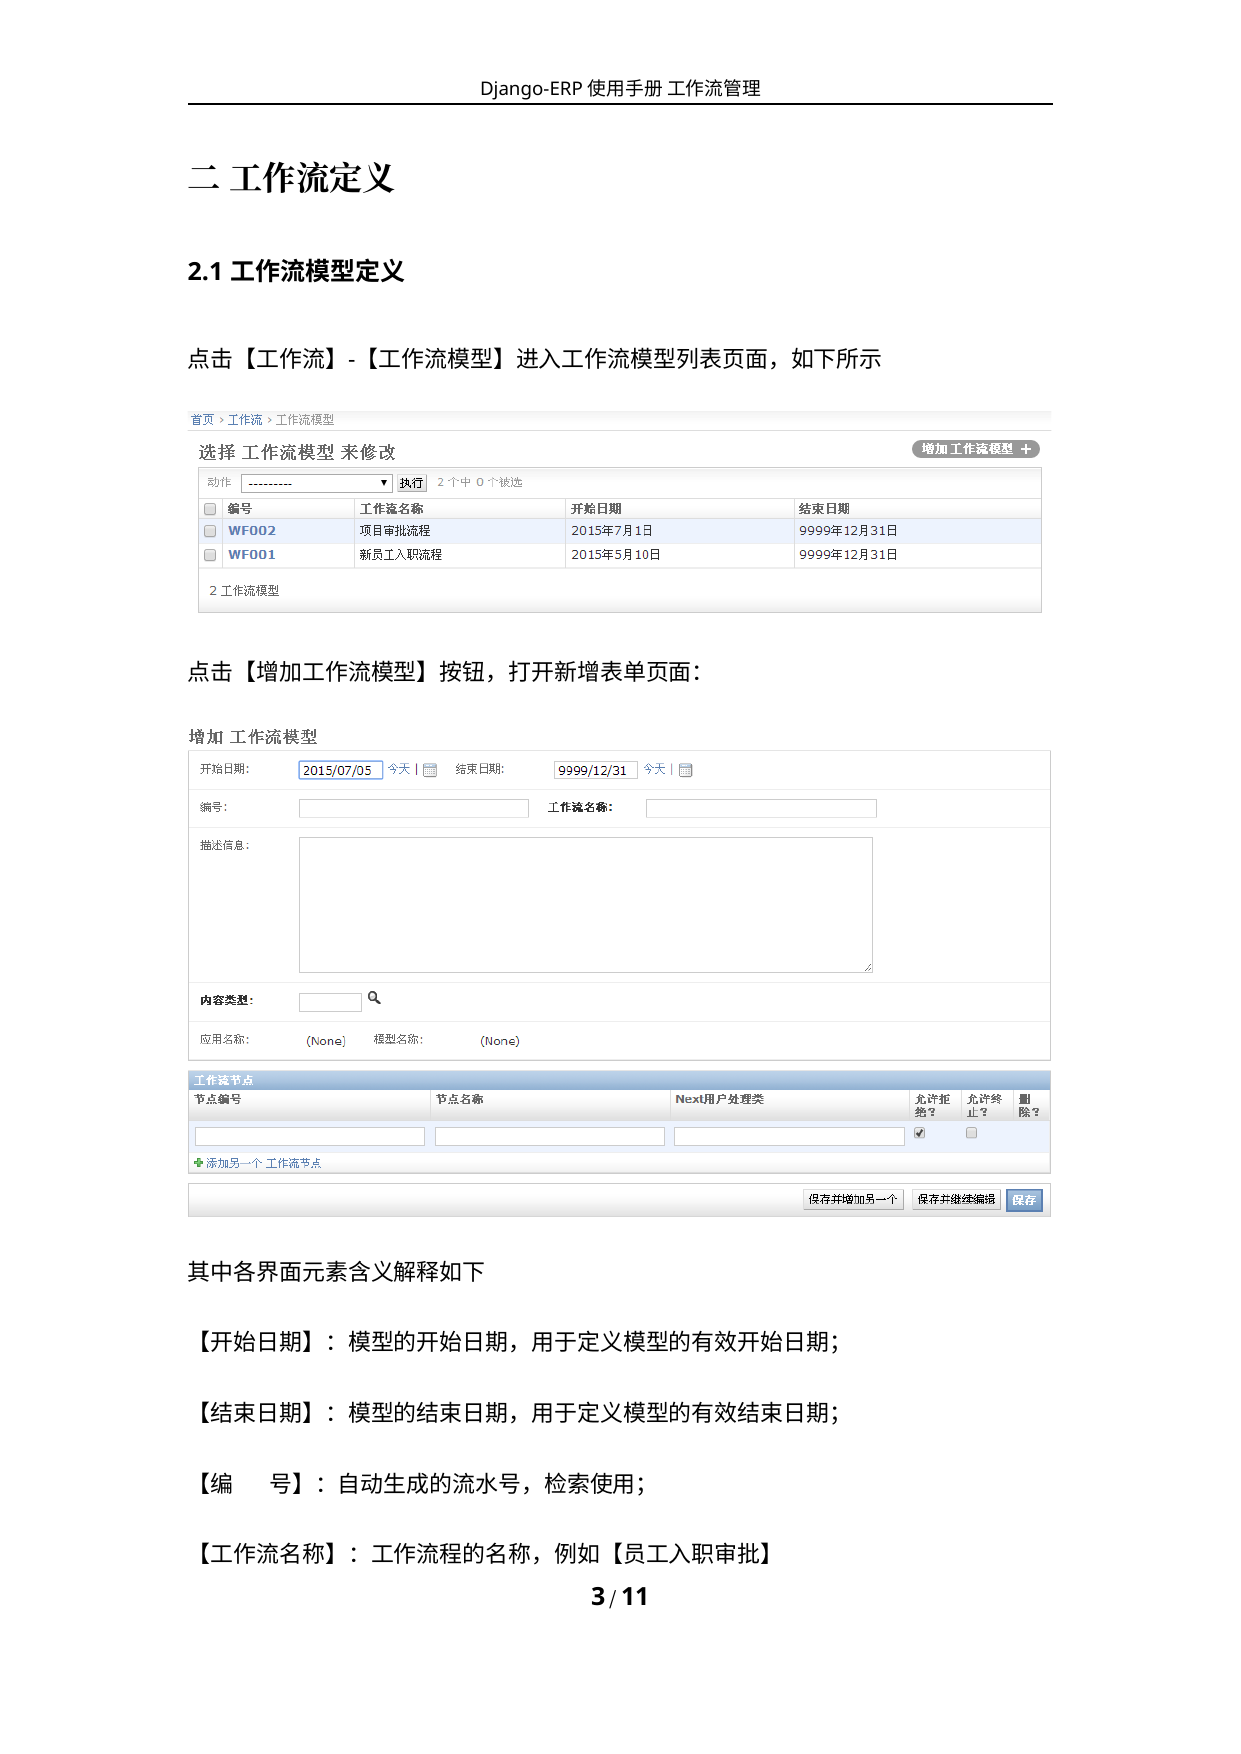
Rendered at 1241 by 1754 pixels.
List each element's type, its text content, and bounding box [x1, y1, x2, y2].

text 点击【工作流】-【工作流模型】进入工作流模型列表页面，如下所示 [187, 341, 1053, 374]
text 【编 号】：自动生成的流水号，检索使用； [187, 1465, 1053, 1499]
text 【开始日期】：模型的开始日期，用于定义模型的有效开始日期； [187, 1324, 1053, 1357]
picture [187, 725, 1052, 1217]
text 【工作流名称】：工作流程的名称，例如【员工入职审批】 [187, 1536, 1053, 1569]
picture [187, 411, 1052, 618]
text 点击【增加工作流模型】按钮，打开新增表单页面： [187, 654, 1053, 687]
text 【结束日期】：模型的结束日期，用于定义模型的有效结束日期； [187, 1395, 1053, 1428]
subtitle 二 工作流定义 [187, 152, 1053, 200]
text 其中各界面元素含义解释如下 [187, 1253, 1053, 1287]
subtitle 2.1 工作流模型定义 [187, 251, 1053, 287]
